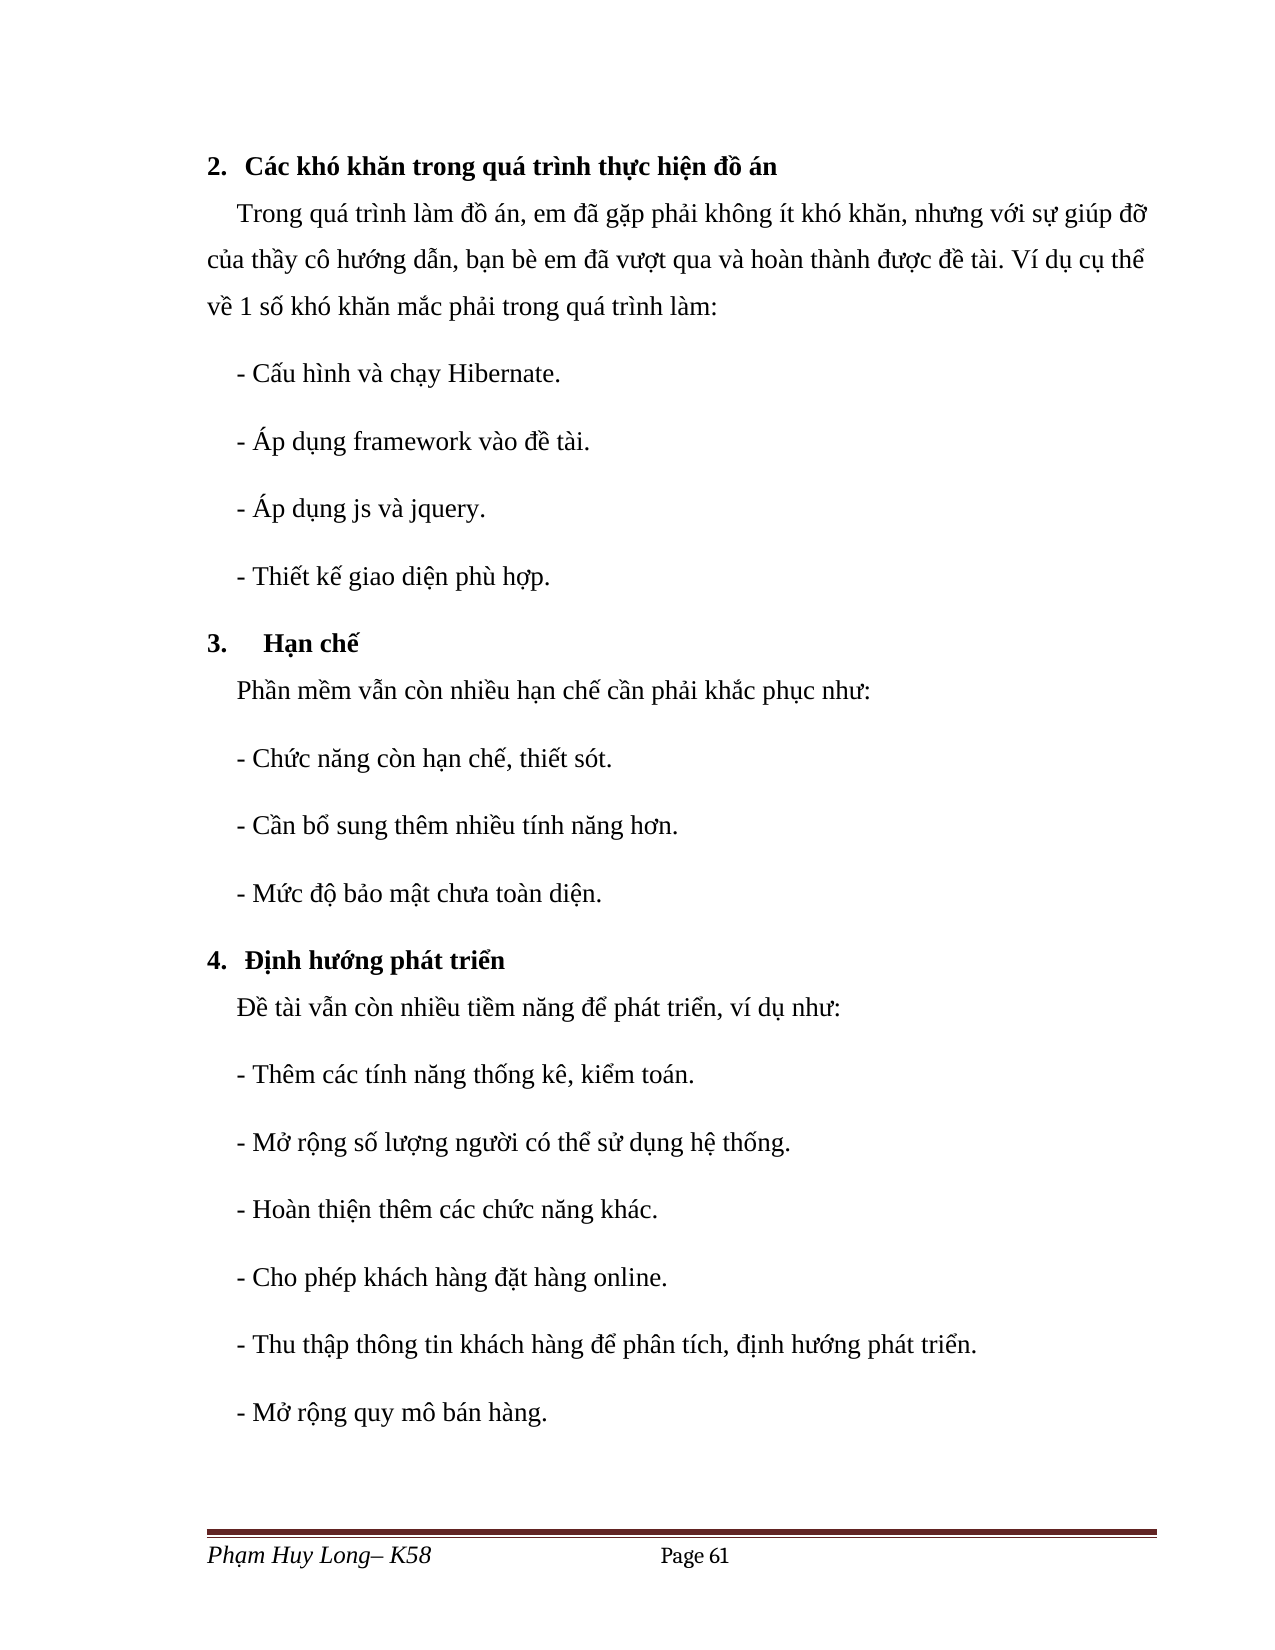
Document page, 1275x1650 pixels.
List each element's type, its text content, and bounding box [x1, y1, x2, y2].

text - Áp dụng framework vào đề tài. [207, 425, 1157, 456]
subtitle Các khó khăn trong quá trình thực hiện đồ án [207, 150, 1157, 181]
text - Thiết kế giao diện phù hợp. [207, 560, 1157, 591]
text - Mở rộng số lượng người có thể sử dụng hệ thống. [207, 1126, 1157, 1157]
text - Áp dụng js và jquery. [207, 492, 1157, 524]
text Đề tài vẫn còn nhiều tiềm năng để phát triển, ví dụ như: [207, 991, 1157, 1022]
text - Cấu hình và chạy Hibernate. [207, 357, 1157, 389]
subtitle Định hướng phát triển [207, 944, 1157, 975]
text - Cần bổ sung thêm nhiều tính năng hơn. [207, 809, 1157, 840]
text - Thêm các tính năng thống kê, kiểm toán. [207, 1058, 1157, 1089]
text Trong quá trình làm đồ án, em đã gặp phải không ít khó khăn, nhưng với sự giúp đỡ của thầy cô hướng dẫn, bạn bè em đã vượt qua và hoàn thành được đề tài. Ví dụ cụ thể về 1 số khó khăn mắc phải trong quá trình làm: [207, 197, 1157, 321]
subtitle Hạn chế [207, 627, 1157, 659]
text - Mức độ bảo mật chưa toàn diện. [207, 877, 1157, 908]
text - Thu thập thông tin khách hàng để phân tích, định hướng phát triển. [207, 1328, 1157, 1359]
text - Mở rộng quy mô bán hàng. [207, 1396, 1157, 1427]
text Phần mềm vẫn còn nhiều hạn chế cần phải khắc phục như: [207, 674, 1157, 705]
text - Hoàn thiện thêm các chức năng khác. [207, 1193, 1157, 1224]
text - Cho phép khách hàng đặt hàng online. [207, 1261, 1157, 1292]
text - Chức năng còn hạn chế, thiết sót. [207, 742, 1157, 773]
